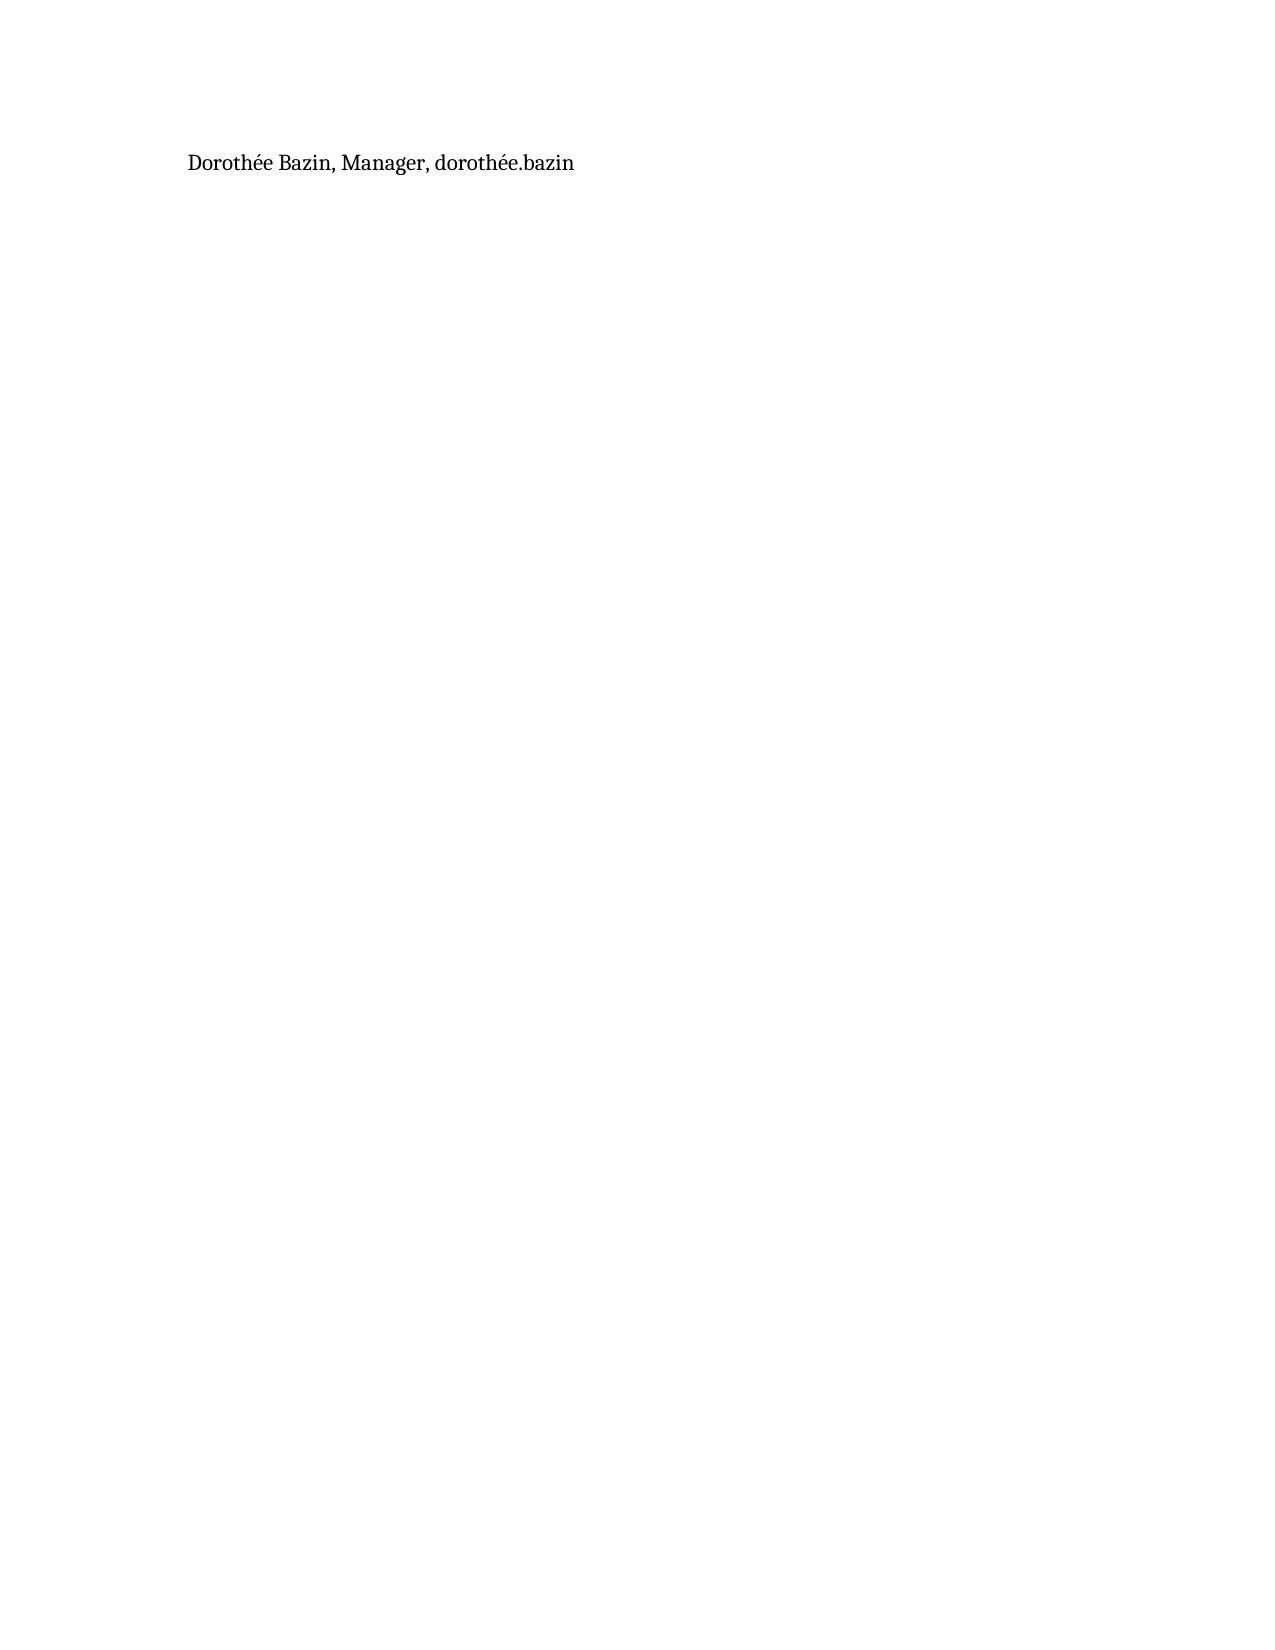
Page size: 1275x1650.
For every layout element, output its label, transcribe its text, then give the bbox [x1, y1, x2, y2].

text Dorothée Bazin, Manager, dorothée.bazin [187, 150, 1087, 176]
